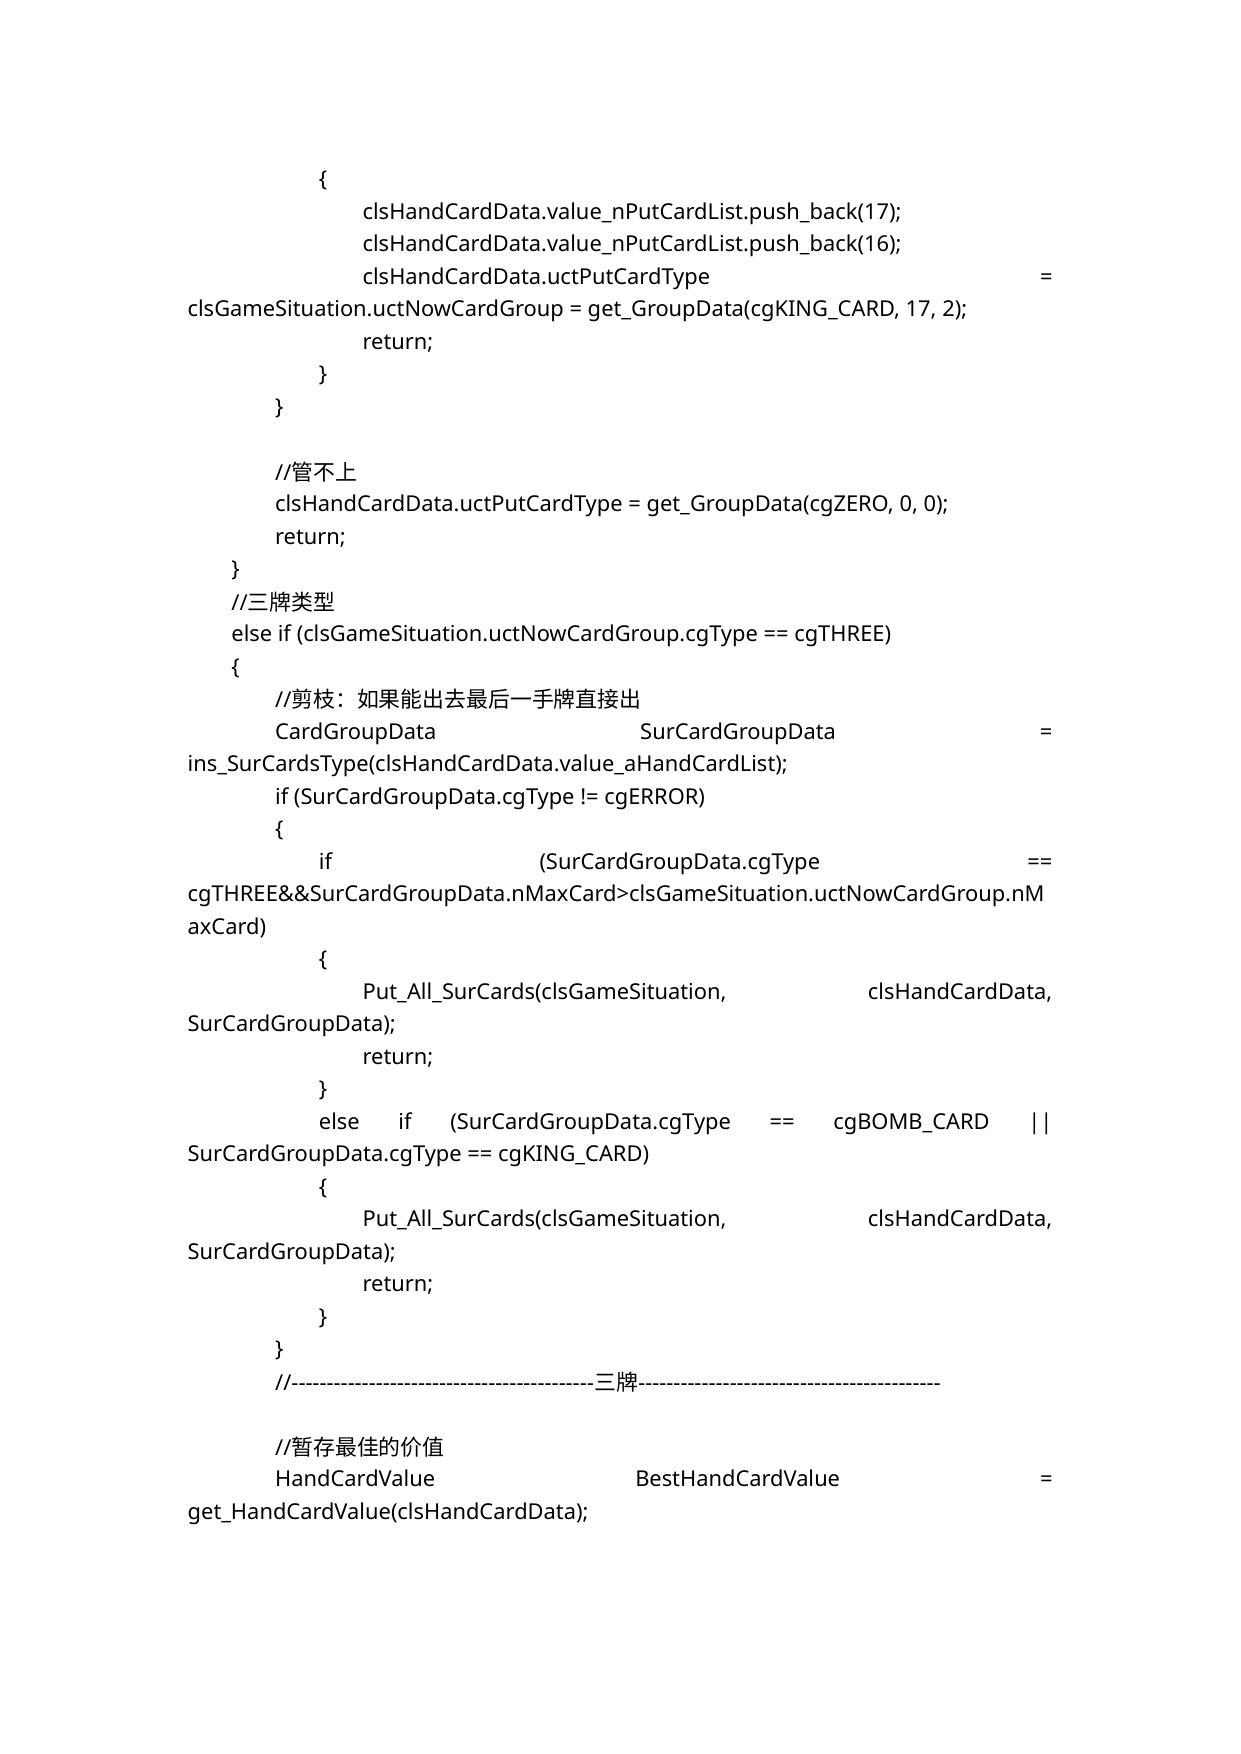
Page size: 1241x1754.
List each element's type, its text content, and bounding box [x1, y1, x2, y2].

text Put_All_SurCards(clsGameSituation, clsHandCardData, SurCardGroupData); [187, 974, 1053, 1039]
text { [187, 1169, 1053, 1202]
text clsHandCardData.value_nPutCardList.push_back(17); [187, 194, 1053, 227]
text HandCardValue BestHandCardValue = get_HandCardValue(clsHandCardData); [187, 1462, 1053, 1527]
text return; [187, 1039, 1053, 1072]
text } [187, 552, 1053, 584]
text clsHandCardData.value_nPutCardList.push_back(16); [187, 227, 1053, 259]
text //暂存最佳的价值 [187, 1429, 1053, 1462]
text clsHandCardData.uctPutCardType = clsGameSituation.uctNowCardGroup = get_GroupData(cgKING_CARD, 17, 2); [187, 259, 1053, 324]
text { [187, 942, 1053, 974]
text { [187, 649, 1053, 682]
text CardGroupData SurCardGroupData = ins_SurCardsType(clsHandCardData.value_aHandCardList); [187, 714, 1053, 779]
text return; [187, 519, 1053, 552]
text } [187, 1072, 1053, 1104]
text } [187, 389, 1053, 422]
text if (SurCardGroupData.cgType == cgTHREE&&SurCardGroupData.nMaxCard>clsGameSituation.uctNowCardGroup.nMaxCard) [187, 844, 1053, 942]
text { [187, 812, 1053, 844]
text } [187, 357, 1053, 389]
text } [187, 1299, 1053, 1332]
text //三牌类型 [187, 584, 1053, 617]
text return; [187, 1267, 1053, 1299]
text return; [187, 324, 1053, 357]
text { [187, 162, 1053, 194]
text clsHandCardData.uctPutCardType = get_GroupData(cgZERO, 0, 0); [187, 487, 1053, 519]
text } [187, 1332, 1053, 1364]
text if (SurCardGroupData.cgType != cgERROR) [187, 779, 1053, 812]
text Put_All_SurCards(clsGameSituation, clsHandCardData, SurCardGroupData); [187, 1202, 1053, 1267]
text //-------------------------------------------三牌------------------------------------------- [187, 1364, 1053, 1397]
text else if (clsGameSituation.uctNowCardGroup.cgType == cgTHREE) [187, 617, 1053, 649]
text //管不上 [187, 454, 1053, 487]
text else if (SurCardGroupData.cgType == cgBOMB_CARD || SurCardGroupData.cgType == cgKING_CARD) [187, 1104, 1053, 1169]
text //剪枝：如果能出去最后一手牌直接出 [187, 682, 1053, 714]
